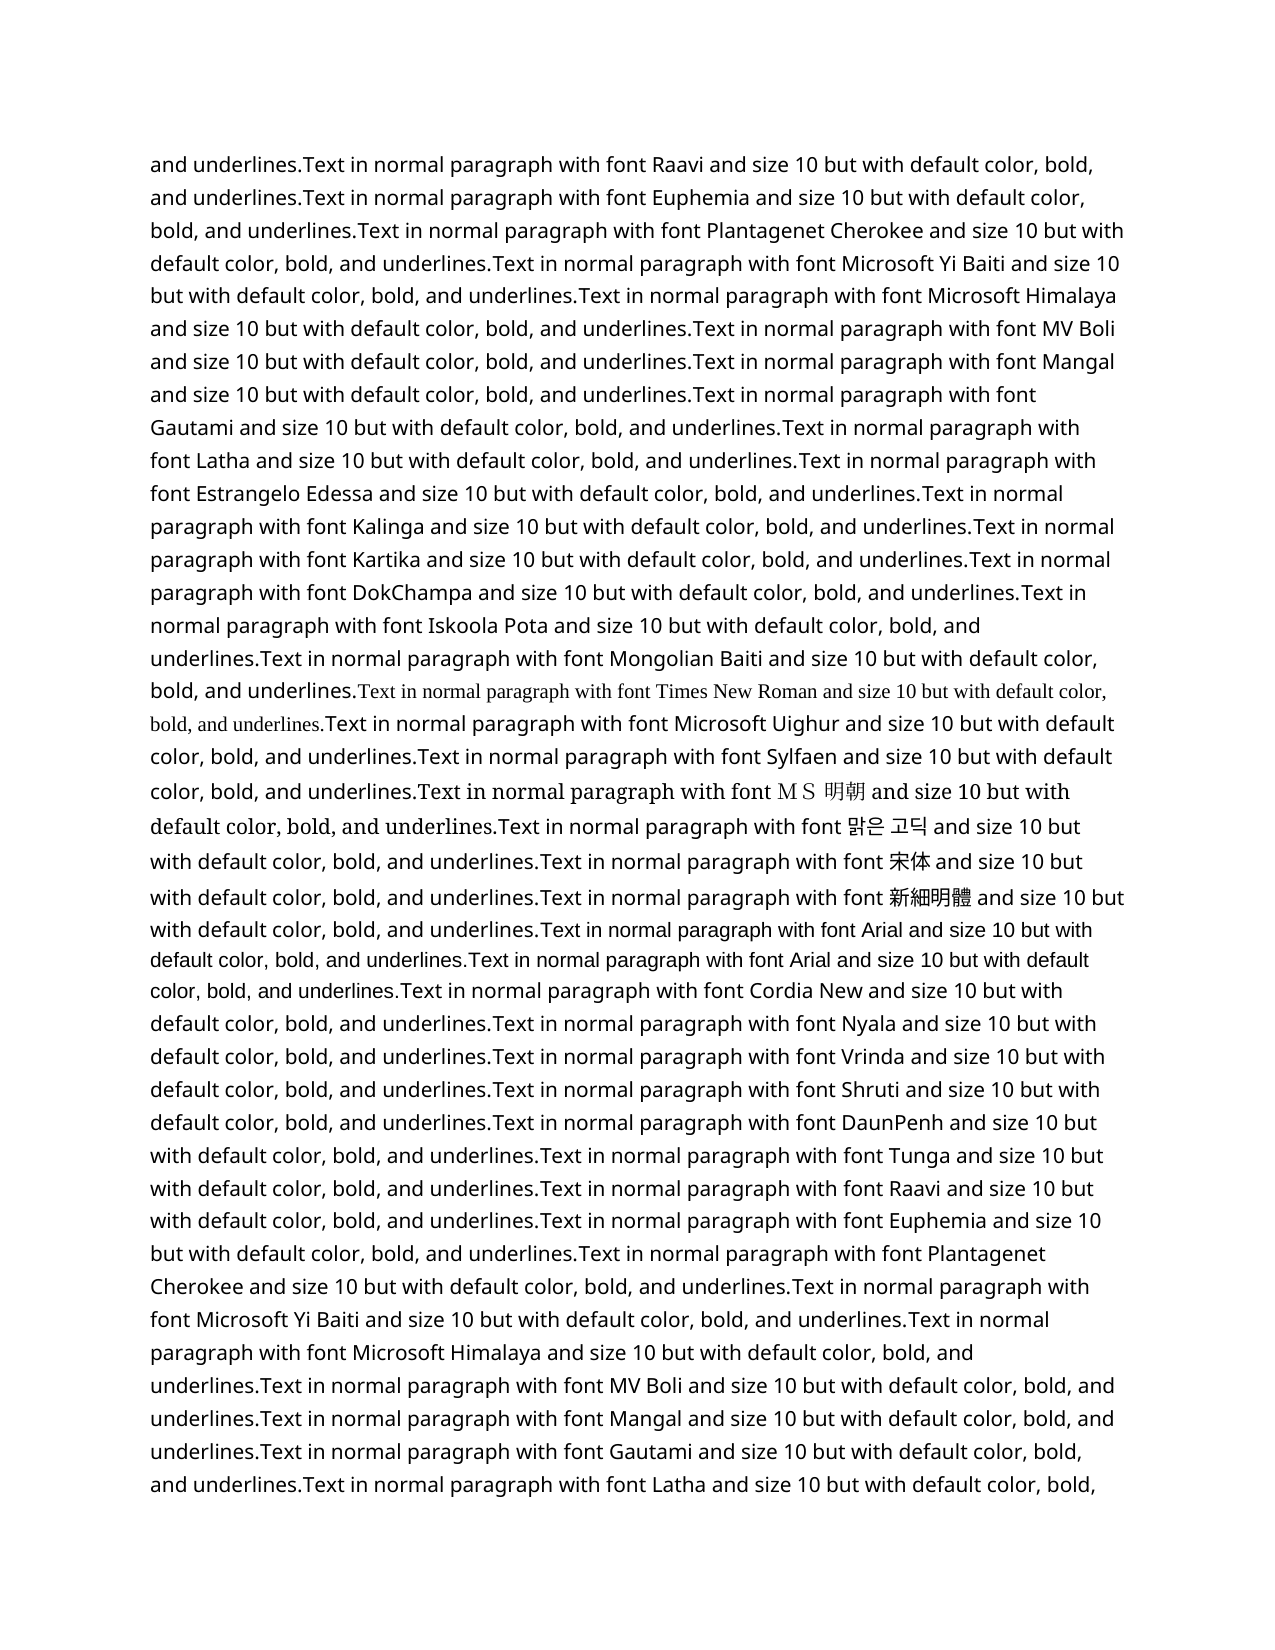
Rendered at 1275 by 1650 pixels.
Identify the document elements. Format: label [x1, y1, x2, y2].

text [150, 150, 1125, 1498]
